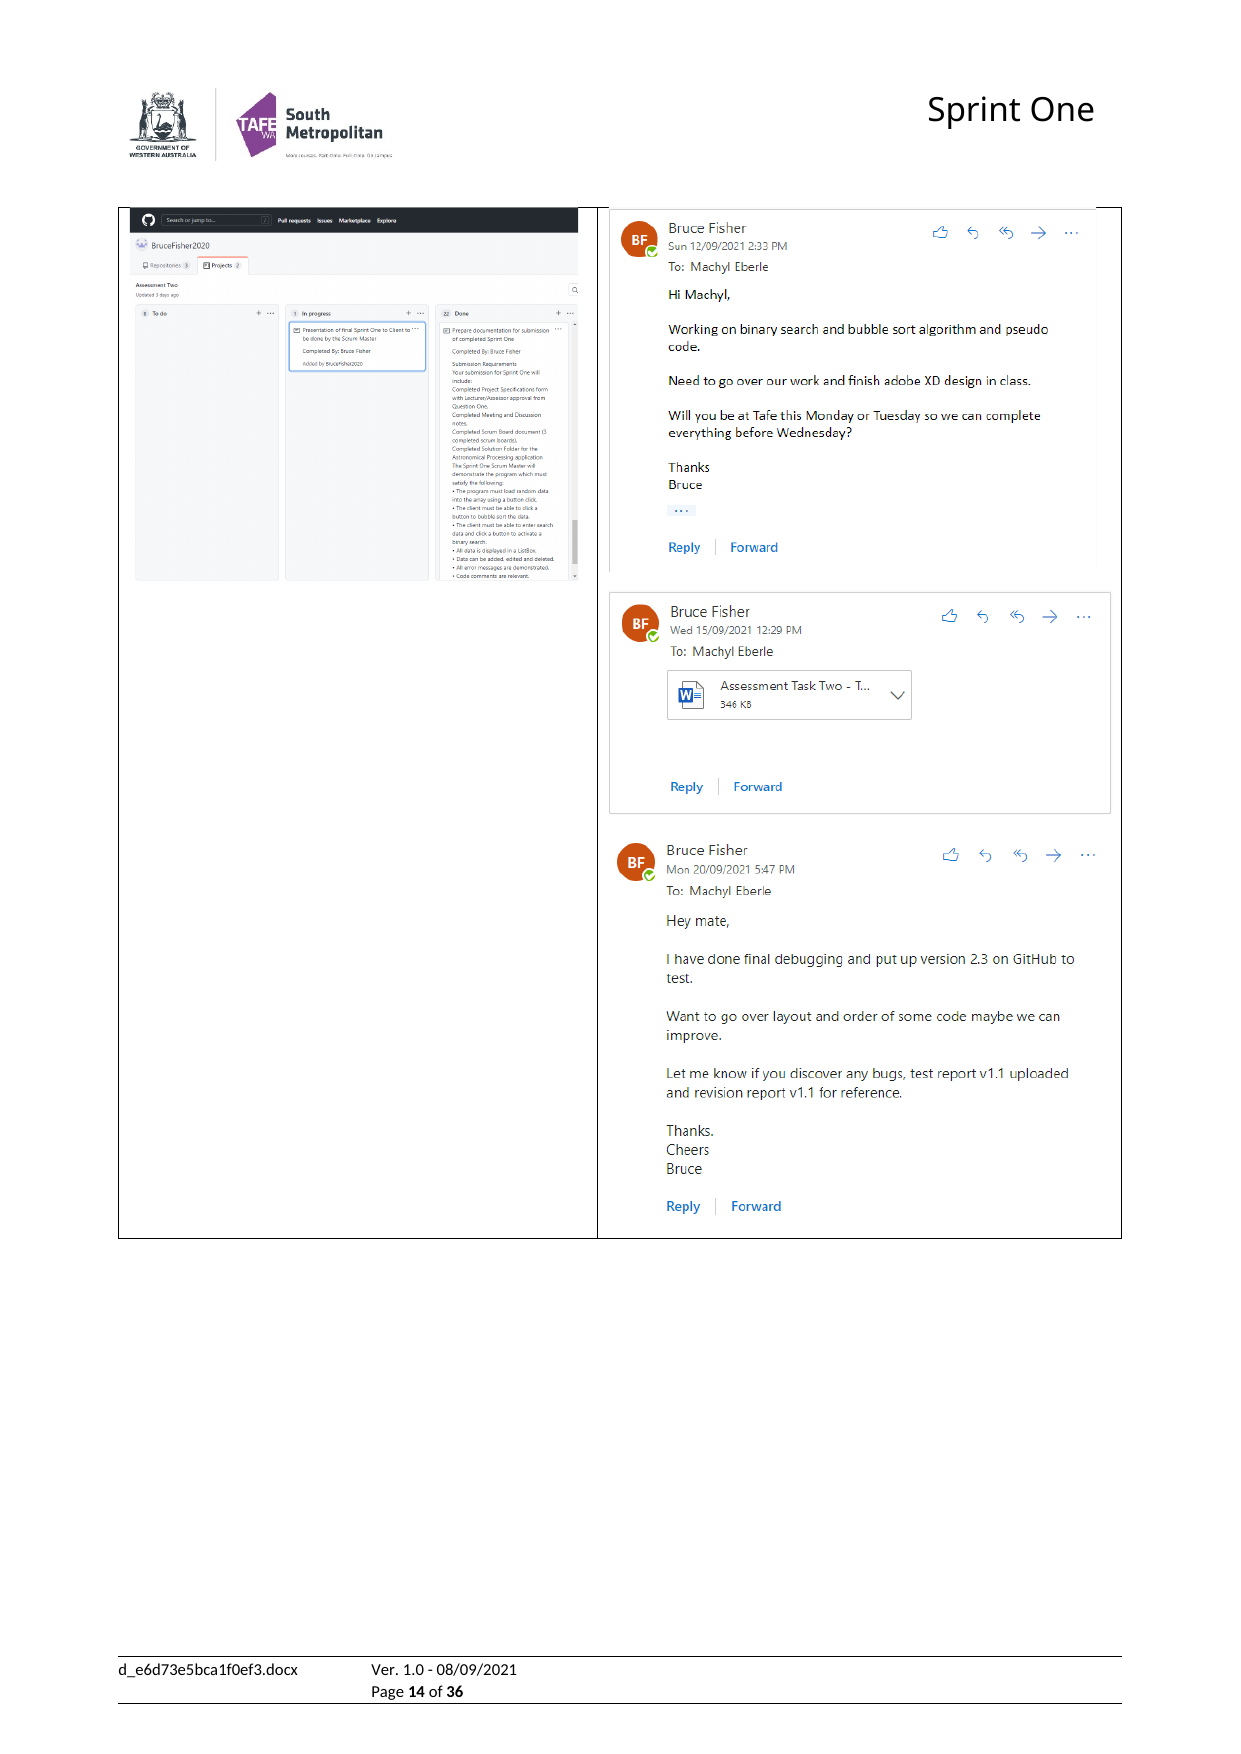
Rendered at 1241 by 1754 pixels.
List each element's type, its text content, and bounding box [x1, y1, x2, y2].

picture [608, 207, 1097, 572]
table_cell [598, 208, 1121, 1238]
picture [129, 88, 393, 161]
picture [608, 590, 1113, 815]
picture [608, 833, 1114, 1220]
picture [129, 207, 579, 583]
table_cell Second final week [119, 208, 597, 1238]
